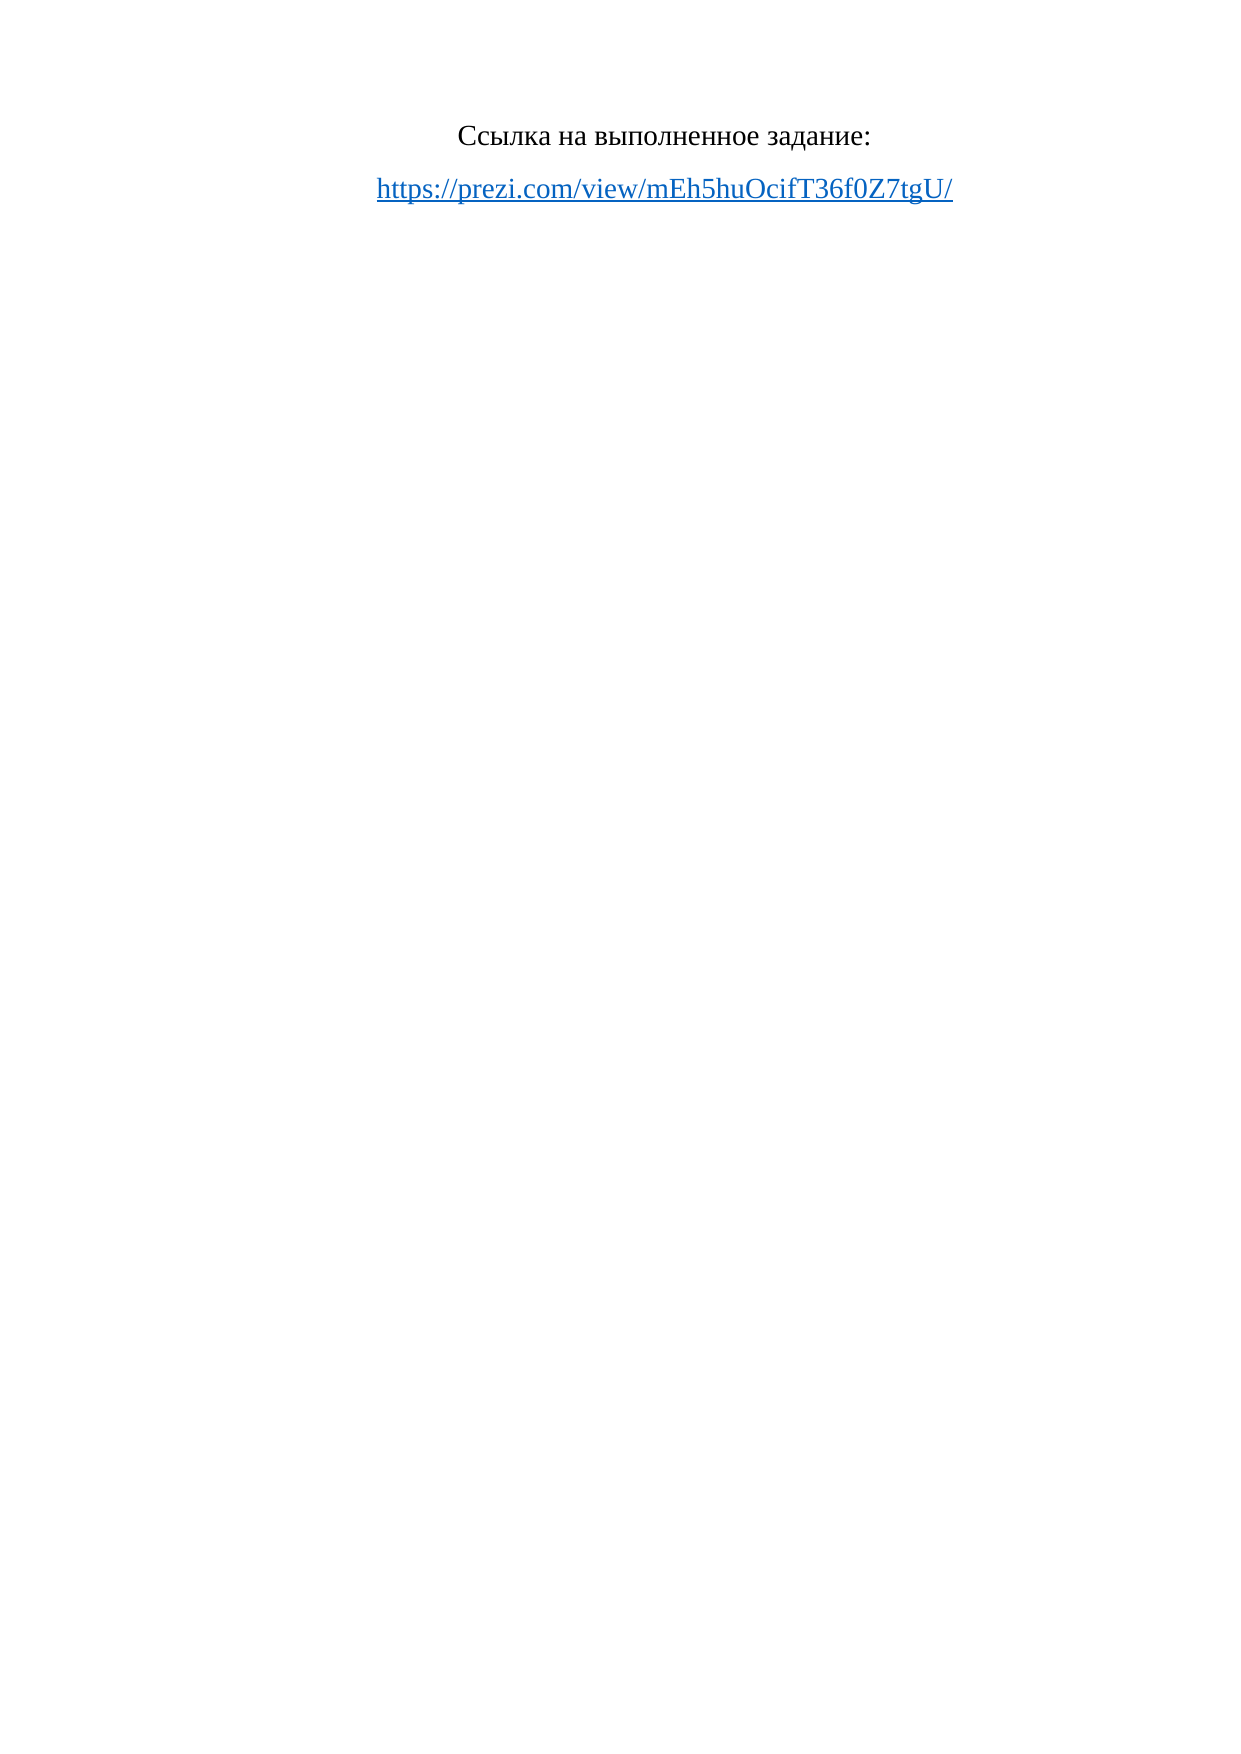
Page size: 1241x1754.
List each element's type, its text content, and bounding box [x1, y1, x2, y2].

text https://prezi.com/view/mEh5huOcifT36f0Z7tgU/ [177, 171, 1152, 204]
text Ссылка на выполненное задание: [177, 118, 1152, 152]
